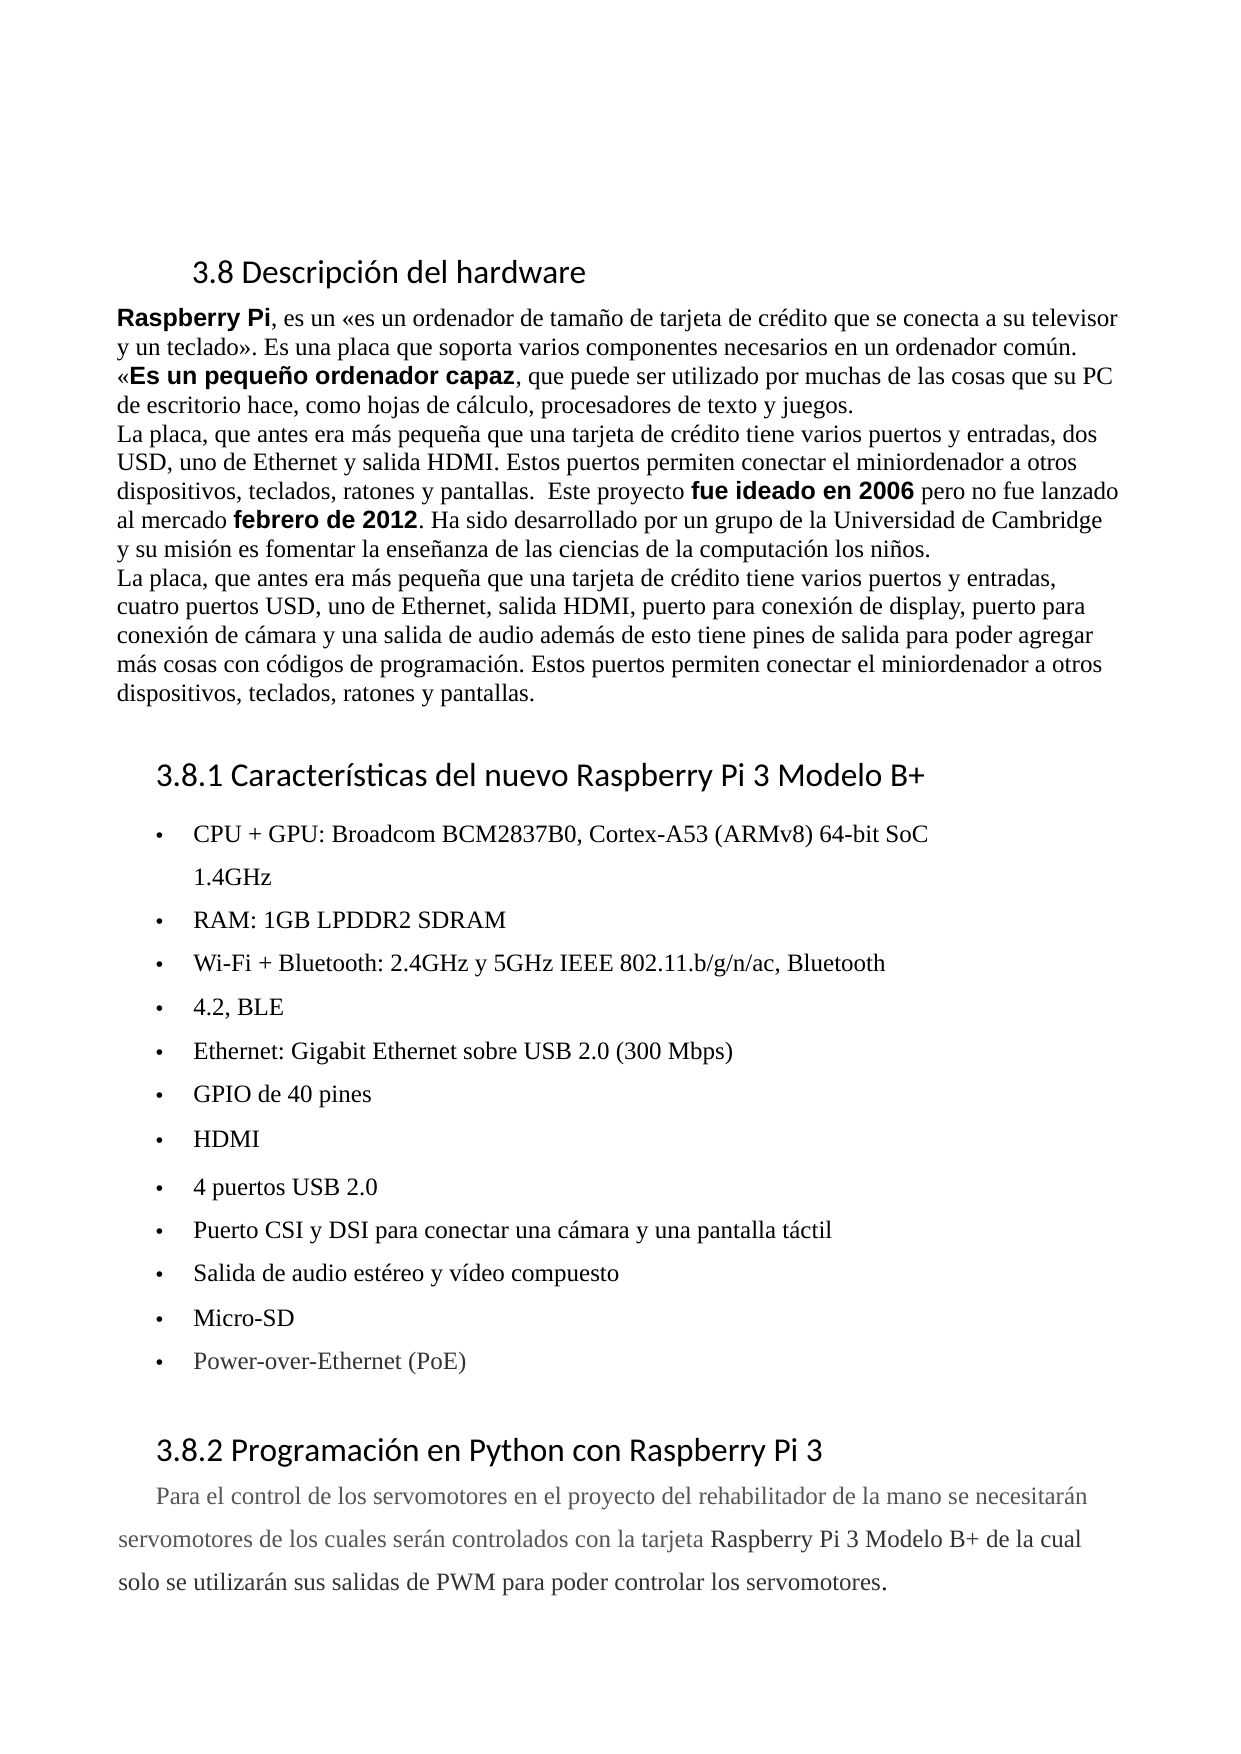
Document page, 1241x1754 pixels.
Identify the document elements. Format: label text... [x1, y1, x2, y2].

text 1.4GHz [193, 862, 1121, 890]
subtitle 3.8.1 Características del nuevo Raspberry Pi 3 Modelo B+ [156, 754, 1122, 795]
list 4 puertos USB 2.0 [156, 1172, 1121, 1201]
subtitle 3.8.2 Programación en Python con Raspberry Pi 3 [156, 1428, 1122, 1469]
text Para el control de los servomotores en el proyecto del rehabilitador de la mano se necesitarán servomotores de los cuales serán controlados con la tarjeta Raspberry Pi 3 Modelo B+ de la cual solo se utilizarán sus salidas de PWM para poder controlar los servomotores. [118, 1481, 1120, 1596]
list 4.2, BLE [156, 992, 1121, 1021]
list HDMI [156, 1124, 1121, 1152]
list Micro-SD [156, 1303, 1121, 1331]
list Wi-Fi + Bluetooth: 2.4GHz y 5GHz IEEE 802.11.b/g/n/ac, Bluetooth [156, 948, 1121, 977]
list CPU + GPU: Broadcom BCM2837B0, Cortex-A53 (ARMv8) 64-bit SoC [156, 819, 1121, 847]
list Puerto CSI y DSI para conectar una cámara y una pantalla táctil [156, 1215, 1121, 1244]
list GPIO de 40 pines [156, 1079, 1121, 1108]
list Ethernet: Gigabit Ethernet sobre USB 2.0 (300 Mbps) [156, 1036, 1121, 1064]
list Power-over-Ethernet (PoE) [156, 1346, 1121, 1375]
list Salida de audio estéreo y vídeo compuesto [156, 1258, 1121, 1287]
subtitle 3.8 Descripción del hardware [192, 251, 1122, 292]
text Raspberry Pi, es un «es un ordenador de tamaño de tarjeta de crédito que se conecta a su televisor y un teclado». Es una placa que soporta varios componentes necesarios en un ordenador común. «Es un pequeño ordenador capaz, que puede ser utilizado por muchas de las cosas que su PC de escritorio hace, como hojas de cálculo, procesadores de texto y juegos. [117, 303, 1121, 419]
list RAM: 1GB LPDDR2 SDRAM [156, 905, 1121, 934]
text La placa, que antes era más pequeña que una tarjeta de crédito tiene varios puertos y entradas, dos USD, uno de Ethernet y salida HDMI. Estos puertos permiten conectar el miniordenador a otros dispositivos, teclados, ratones y pantallas. Este proyecto fue ideado en 2006 pero no fue lanzado al mercado febrero de 2012. Ha sido desarrollado por un grupo de la Universidad de Cambridge y su misión es fomentar la enseñanza de las ciencias de la computación los niños. [118, 419, 1122, 563]
text La placa, que antes era más pequeña que una tarjeta de crédito tiene varios puertos y entradas, cuatro puertos USD, uno de Ethernet, salida HDMI, puerto para conexión de display, puerto para conexión de cámara y una salida de audio además de esto tiene pines de salida para poder agregar más cosas con códigos de programación. Estos puertos permiten conectar el miniordenador a otros dispositivos, teclados, ratones y pantallas. [118, 563, 1122, 706]
